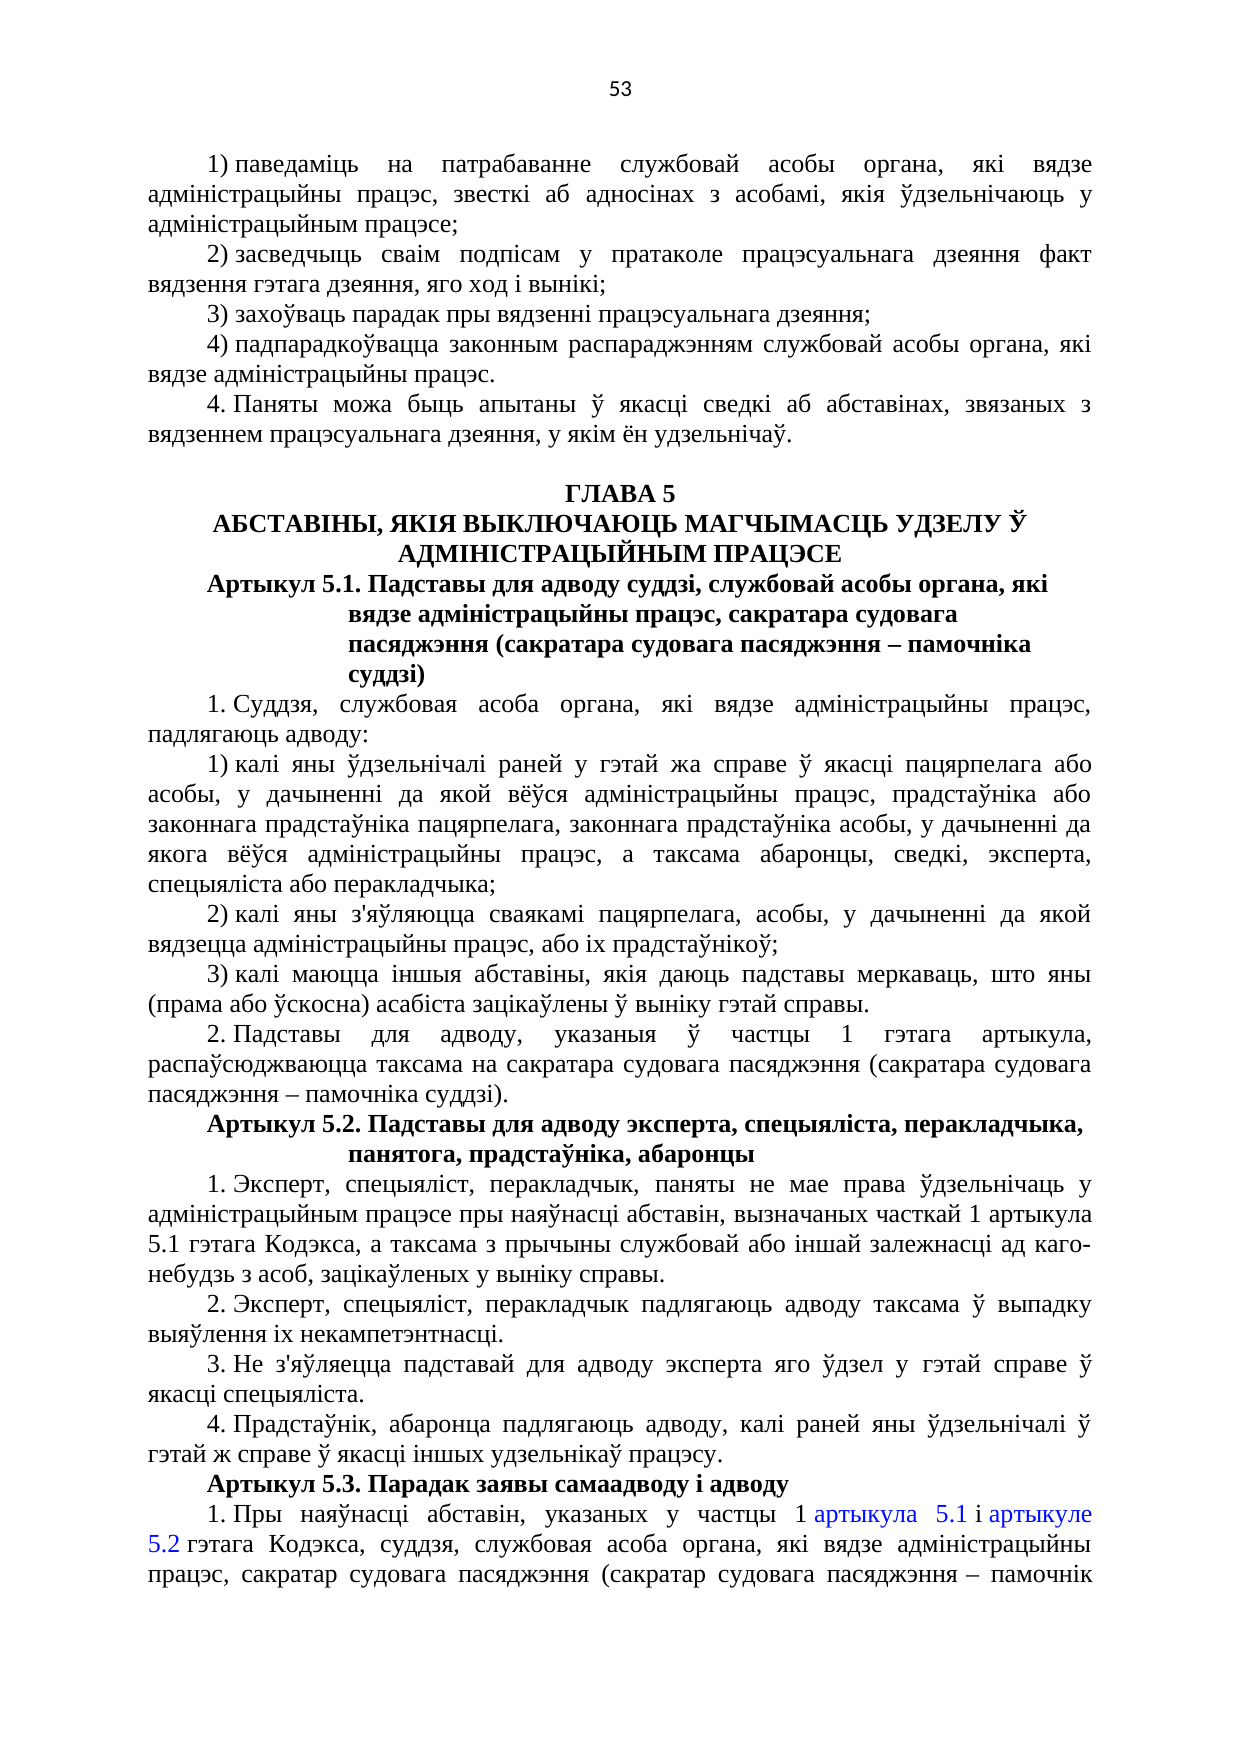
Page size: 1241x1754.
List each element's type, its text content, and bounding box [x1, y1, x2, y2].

text 1. Эксперт, спецыяліст, перакладчык, паняты не мае права ўдзельнічаць у адміністрацыйным працэсе пры наяўнасці абставін, вызначаных часткай 1 артыкула 5.1 гэтага Кодэкса, а таксама з прычыны службовай або іншай залежнасці ад каго-небудзь з асоб, зацікаўленых у выніку справы. [148, 1168, 1093, 1288]
text 2) калі яны з'яўляюцца сваякамі пацярпелага, асобы, у дачыненні да якой вядзецца адміністрацыйны працэс, або іх прадстаўнікоў; [148, 898, 1093, 958]
text 2. Падставы для адводу, указаныя ў частцы 1 гэтага артыкула, распаўсюджваюцца таксама на сакратара судовага пасяджэння (сакратара судовага пасяджэння – памочніка суддзі). [148, 1018, 1093, 1108]
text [148, 1498, 1093, 1588]
text 4. Прадстаўнік, абаронца падлягаюць адводу, калі раней яны ўдзельнічалі ў гэтай ж справе ў якасці іншых удзельнікаў працэсу. [148, 1408, 1093, 1468]
text 3) захоўваць парадак пры вядзенні працэсуальнага дзеяння; [148, 298, 1093, 328]
text 4. Паняты можа быць апытаны ў якасці сведкі аб абставінах, звязаных з вядзеннем працэсуальнага дзеяння, у якім ён удзельнічаў. [148, 388, 1093, 448]
text 2) засведчыць сваім подпісам у пратаколе працэсуальнага дзеяння факт вядзення гэтага дзеяння, яго ход і вынікі; [148, 238, 1093, 298]
text 3. Не з'яўляецца падставай для адводу эксперта яго ўдзел у гэтай справе ў якасці спецыяліста. [148, 1348, 1093, 1408]
text Артыкул 5.1. Падставы для адводу суддзі, службовай асобы органа, які вядзе адміністрацыйны працэс, сакратара судовага пасяджэння (сакратара судовага пасяджэння – памочніка суддзі) [207, 568, 1093, 688]
text Артыкул 5.3. Парадак заявы самаадводу і адводу [207, 1468, 1093, 1498]
text Артыкул 5.2. Падставы для адводу эксперта, спецыяліста, перакладчыка, панятога, прадстаўніка, абаронцы [207, 1108, 1093, 1168]
text ГЛАВА 5 АБСТАВІНЫ, ЯКІЯ ВЫКЛЮЧАЮЦЬ МАГЧЫМАСЦЬ УДЗЕЛУ Ў АДМІНІСТРАЦЫЙНЫМ ПРАЦЭСЕ [148, 478, 1093, 568]
text 1. Суддзя, службовая асоба органа, які вядзе адміністрацыйны працэс, падлягаюць адводу: [148, 688, 1093, 748]
text 1) паведаміць на патрабаванне службовай асобы органа, які вядзе адміністрацыйны працэс, звесткі аб адносінах з асобамі, якія ўдзельнічаюць у адміністрацыйным працэсе; [148, 148, 1093, 238]
text 3) калі маюцца іншыя абставіны, якія даюць падставы меркаваць, што яны (прама або ўскосна) асабіста зацікаўлены ў выніку гэтай справы. [148, 958, 1093, 1018]
text 4) падпарадкоўвацца законным распараджэнням службовай асобы органа, які вядзе адміністрацыйны працэс. [148, 328, 1093, 388]
text 1) калі яны ўдзельнічалі раней у гэтай жа справе ў якасці пацярпелага або асобы, у дачыненні да якой вёўся адміністрацыйны працэс, прадстаўніка або законнага прадстаўніка пацярпелага, законнага прадстаўніка асобы, у дачыненні да якога вёўся адміністрацыйны працэс, а таксама абаронцы, сведкі, эксперта, спецыяліста або перакладчыка; [148, 748, 1093, 898]
text 2. Эксперт, спецыяліст, перакладчык падлягаюць адводу таксама ў выпадку выяўлення іх некампетэнтнасці. [148, 1288, 1093, 1348]
